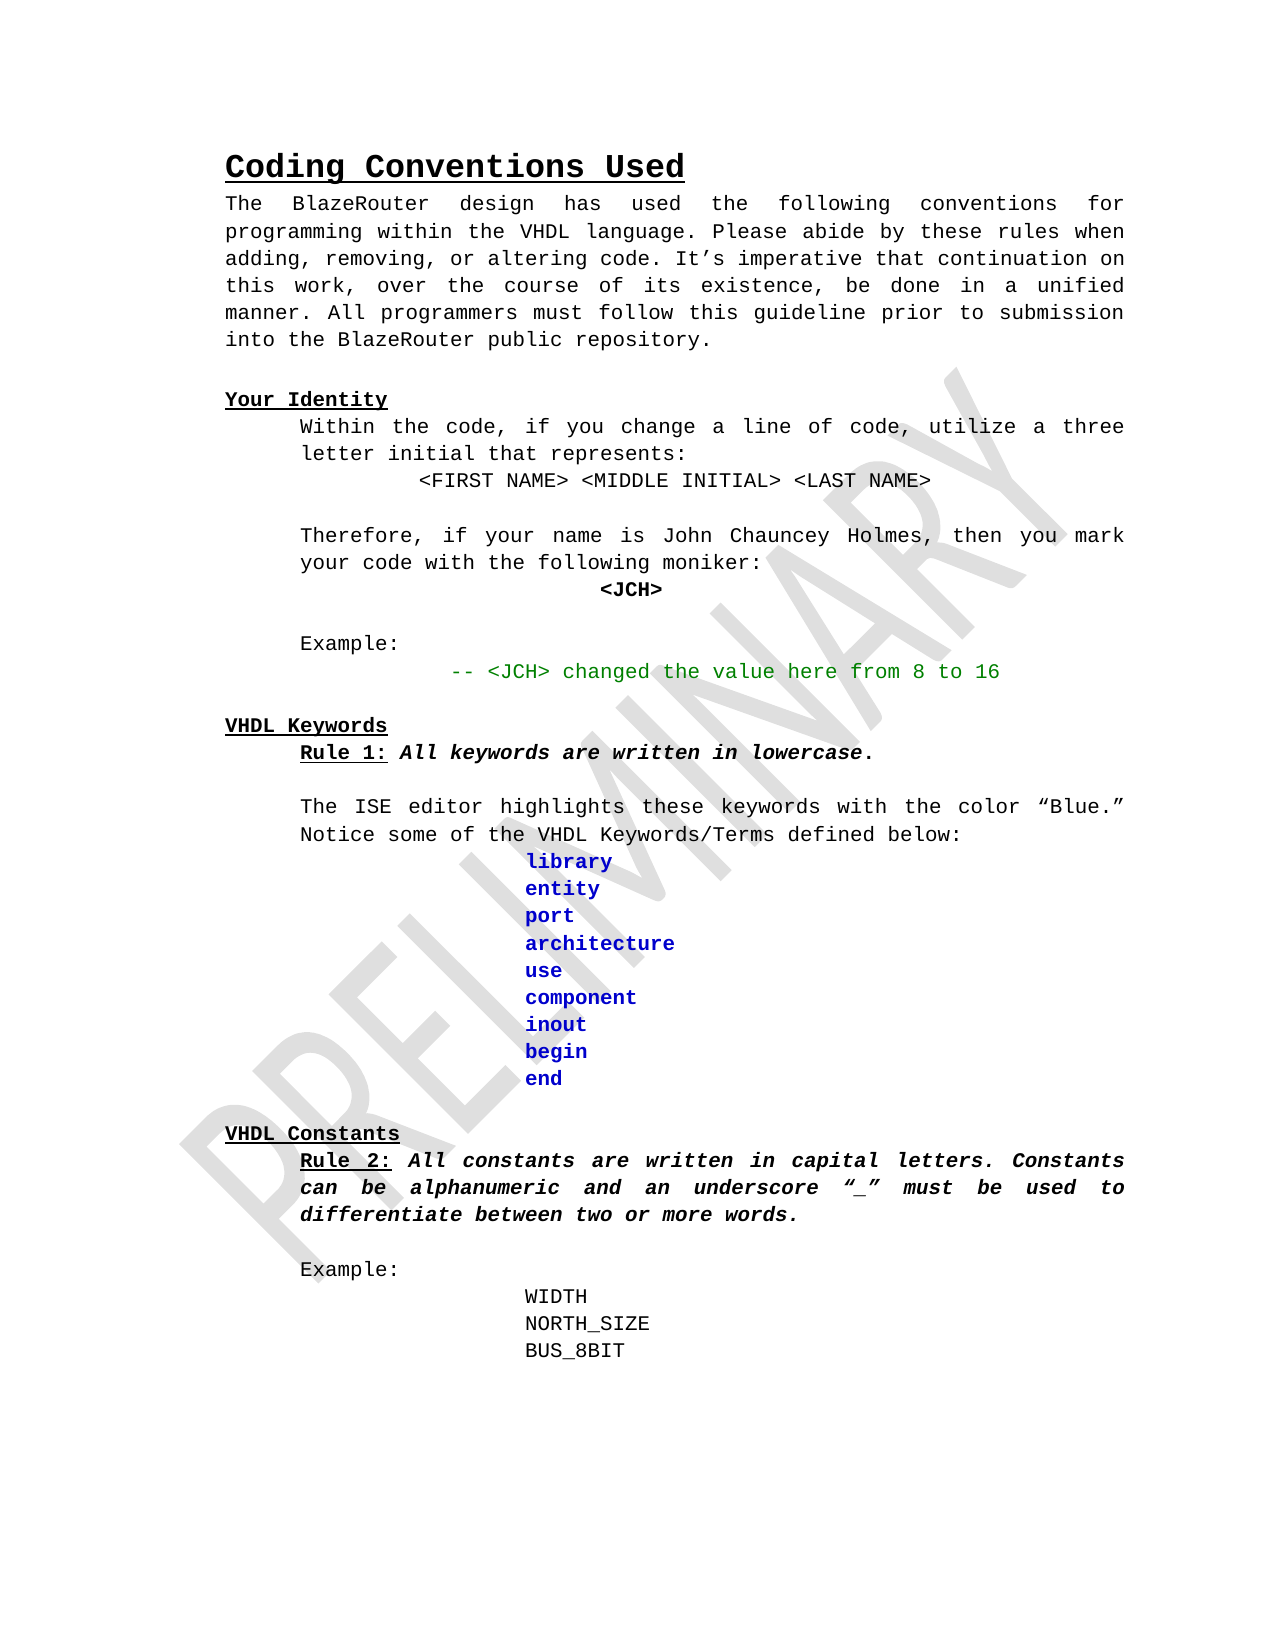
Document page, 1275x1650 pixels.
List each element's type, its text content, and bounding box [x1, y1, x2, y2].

text Example: [225, 1259, 1125, 1282]
text Therefore, if your name is John Chauncey Holmes, then you mark your code with the following moniker: [300, 525, 1125, 576]
text Within the code, if you change a line of code, utilize a three letter initial that represents: [300, 416, 1125, 467]
text VHDL Constants [150, 1123, 1125, 1146]
text NORTH_SIZE [150, 1313, 1125, 1337]
text end [525, 1068, 1125, 1092]
text use [525, 960, 1125, 983]
text <FIRST NAME> <MIDDLE INITIAL> <LAST NAME> [150, 470, 1125, 494]
text Your Identity [150, 389, 1125, 412]
text port [525, 905, 1125, 929]
text VHDL Keywords [150, 715, 1125, 739]
text Rule 2: All constants are written in capital letters. Constants can be alphanumeric and an underscore “_” must be used to differentiate between two or more words. [300, 1150, 1125, 1228]
text entity [525, 878, 1125, 902]
text BUS_8BIT [150, 1340, 1125, 1364]
text <JCH> [150, 579, 1125, 603]
text architecture [525, 932, 1125, 956]
text component [525, 987, 1125, 1011]
text library [525, 851, 1125, 874]
text Example: [150, 633, 1125, 657]
text The BlazeRouter design has used the following conventions for programming within the VHDL language. Please abide by these rules when adding, removing, or altering code. It’s imperative that continuation on this work, over the course of its existence, be done in a unified manner. All programmers must follow this guideline prior to submission into the BlazeRouter public repository. [225, 193, 1125, 353]
text Coding Conventions Used [225, 150, 1125, 188]
text WIDTH [150, 1286, 1125, 1309]
text The ISE editor highlights these keywords with the color “Blue.” Notice some of the VHDL Keywords/Terms defined below: [300, 797, 1125, 847]
text begin [525, 1041, 1125, 1065]
text inout [525, 1014, 1125, 1038]
text -- <JCH> changed the value here from 8 to 16 [375, 661, 1125, 684]
text Rule 1: All keywords are written in lowercase. [150, 742, 1125, 766]
